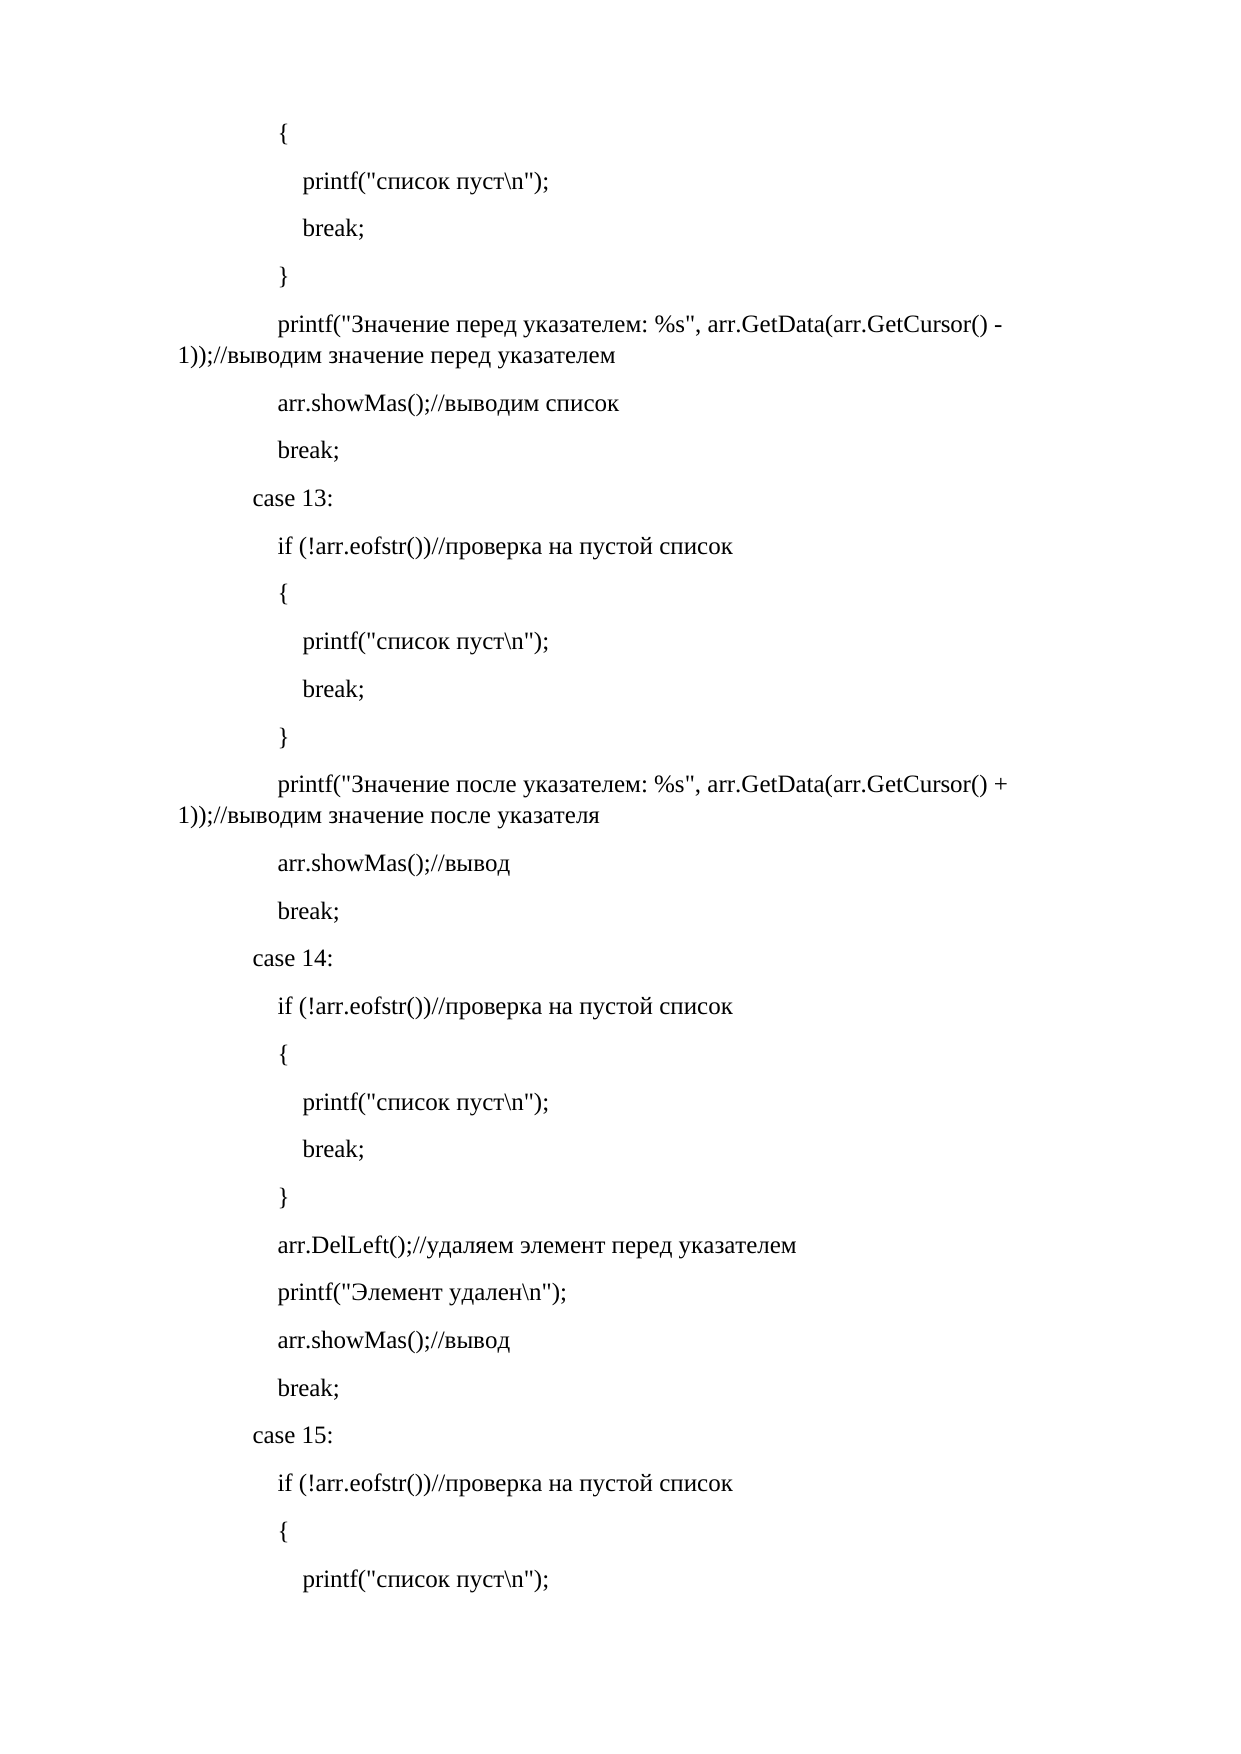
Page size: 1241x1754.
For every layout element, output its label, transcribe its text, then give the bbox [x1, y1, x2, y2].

text case 13: [177, 483, 1152, 512]
text case 14: [177, 943, 1152, 972]
text break; [177, 213, 1152, 242]
text printf("список пуст\n"); [177, 626, 1152, 655]
text break; [177, 435, 1152, 464]
text printf("список пуст\n"); [177, 166, 1152, 194]
text { [177, 578, 1152, 607]
text arr.DelLeft();//удаляем элемент перед указателем [177, 1230, 1152, 1258]
text printf("Элемент удален\n"); [177, 1277, 1152, 1306]
text if (!arr.eofstr())//проверка на пустой список [177, 531, 1152, 559]
text { [177, 1039, 1152, 1068]
text { [177, 118, 1152, 147]
text printf("список пуст\n"); [177, 1564, 1152, 1592]
text printf("Значение после указателем: %s", arr.GetData(arr.GetCursor() + 1));//выводим значение после указателя [177, 769, 1152, 829]
text arr.showMas();//вывод [177, 1325, 1152, 1354]
text printf("список пуст\n"); [177, 1087, 1152, 1115]
text break; [177, 674, 1152, 703]
text arr.showMas();//выводим список [177, 388, 1152, 416]
text break; [177, 1134, 1152, 1163]
text arr.showMas();//вывод [177, 848, 1152, 877]
text { [177, 1516, 1152, 1545]
text if (!arr.eofstr())//проверка на пустой список [177, 991, 1152, 1020]
text printf("Значение перед указателем: %s", arr.GetData(arr.GetCursor() - 1));//выводим значение перед указателем [177, 309, 1152, 369]
text } [177, 261, 1152, 290]
text } [177, 1182, 1152, 1211]
text break; [177, 1373, 1152, 1402]
text case 15: [177, 1421, 1152, 1449]
text break; [177, 896, 1152, 924]
text } [177, 722, 1152, 750]
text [177, 1468, 1152, 1497]
